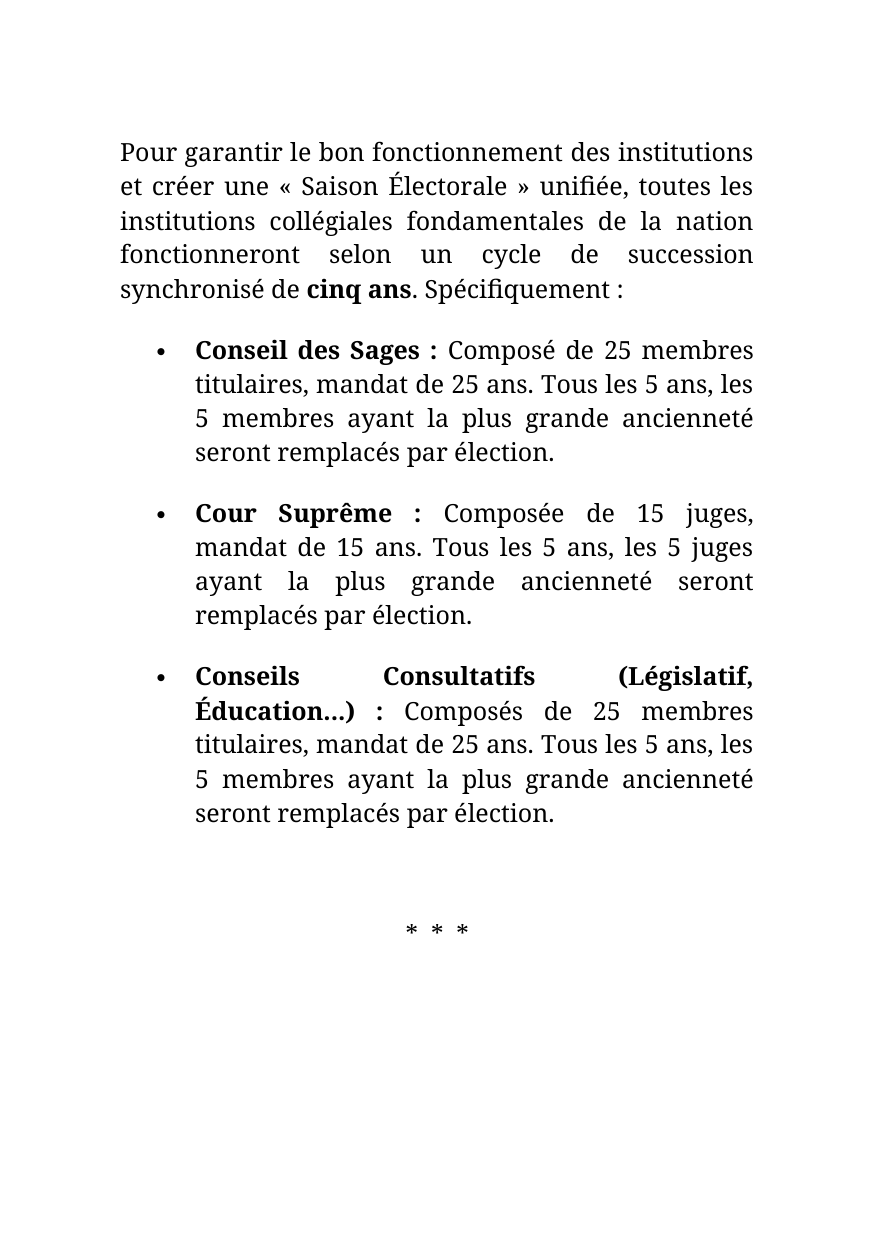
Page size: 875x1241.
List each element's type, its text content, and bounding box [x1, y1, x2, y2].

list Conseil des Sages : Composé de 25 membres titulaires, mandat de 25 ans. Tous les 5 ans, les 5 membres ayant la plus grande ancienneté seront remplacés par élection. [157, 332, 754, 469]
text Pour garantir le bon fonctionnement des institutions et créer une « Saison Électorale » unifiée, toutes les institutions collégiales fondamentales de la nation fonctionneront selon un cycle de succession synchronisé de cinq ans. Spécifiquement : [120, 135, 754, 305]
text * * * [120, 916, 754, 950]
list Conseils Consultatifs (Législatif, Éducation...) : Composés de 25 membres titulaires, mandat de 25 ans. Tous les 5 ans, les 5 membres ayant la plus grande ancienneté seront remplacés par élection. [157, 659, 754, 829]
list Cour Suprême : Composée de 15 juges, mandat de 15 ans. Tous les 5 ans, les 5 juges ayant la plus grande ancienneté seront remplacés par élection. [157, 496, 754, 632]
